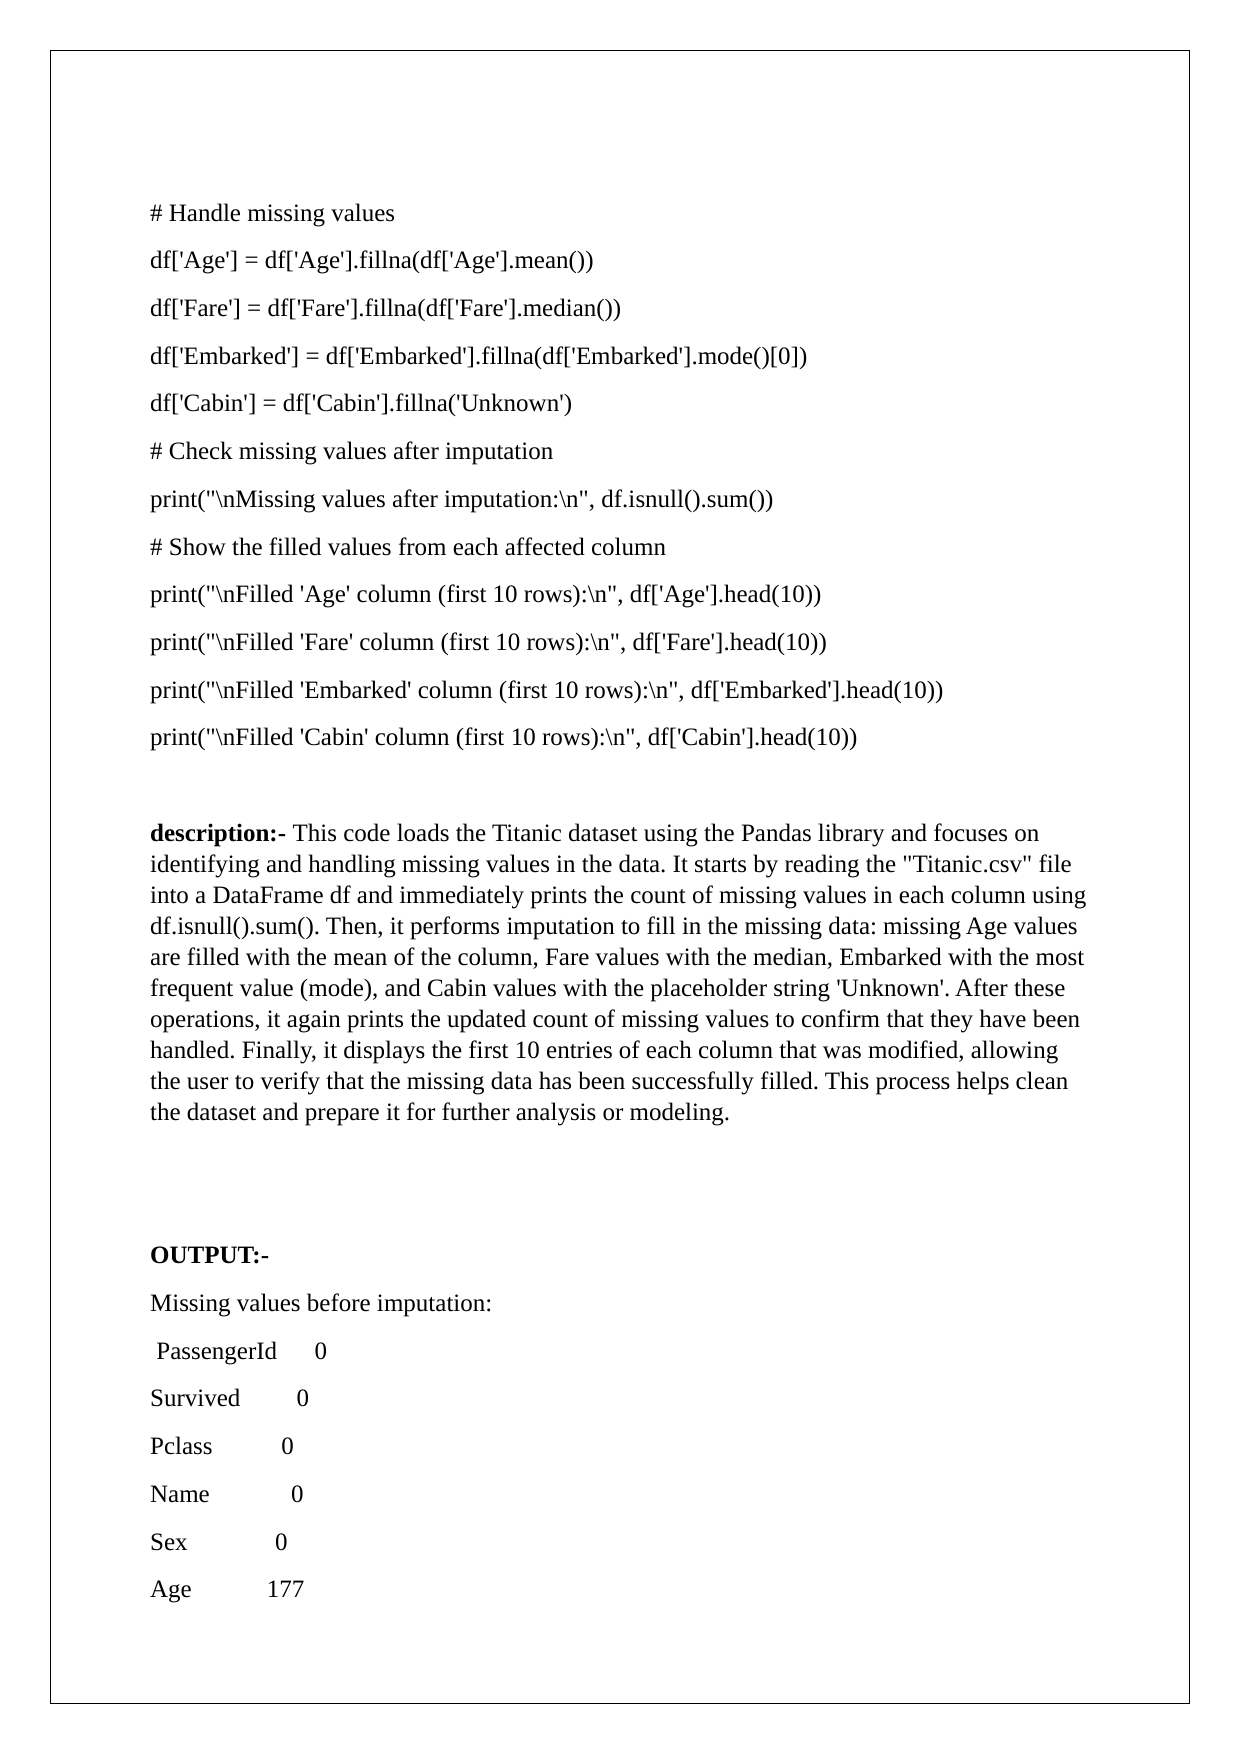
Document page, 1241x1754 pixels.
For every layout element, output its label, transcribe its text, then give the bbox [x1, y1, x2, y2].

text print("\nFilled 'Cabin' column (first 10 rows):\n", df['Cabin'].head(10)) [150, 722, 1090, 751]
text Sex 0 [150, 1527, 1090, 1555]
text df['Embarked'] = df['Embarked'].fillna(df['Embarked'].mode()[0]) [150, 341, 1090, 369]
text Missing values before imputation: [150, 1288, 1090, 1317]
text df['Cabin'] = df['Cabin'].fillna('Unknown') [150, 388, 1090, 417]
text df['Fare'] = df['Fare'].fillna(df['Fare'].median()) [150, 293, 1090, 322]
text print("\nMissing values after imputation:\n", df.isnull().sum()) [150, 484, 1090, 513]
text print("\nFilled 'Fare' column (first 10 rows):\n", df['Fare'].head(10)) [150, 627, 1090, 656]
text print("\nFilled 'Embarked' column (first 10 rows):\n", df['Embarked'].head(10)) [150, 675, 1090, 703]
text # Show the filled values from each affected column [150, 532, 1090, 560]
text print("\nFilled 'Age' column (first 10 rows):\n", df['Age'].head(10)) [150, 579, 1090, 608]
text # Check missing values after imputation [150, 436, 1090, 465]
text # Handle missing values [150, 198, 1090, 226]
text Survived 0 [150, 1383, 1090, 1412]
text description:- This code loads the Titanic dataset using the Pandas library and focuses on identifying and handling missing values in the data. It starts by reading the "Titanic.csv" file into a DataFrame df and immediately prints the count of missing values in each column using df.isnull().sum(). Then, it performs imputation to fill in the missing data: missing Age values are filled with the mean of the column, Fare values with the median, Embarked with the most frequent value (mode), and Cabin values with the placeholder string 'Unknown'. After these operations, it again prints the updated count of missing values to confirm that they have been handled. Finally, it displays the first 10 entries of each column that was modified, allowing the user to verify that the missing data has been successfully filled. This process helps clean the dataset and prepare it for further analysis or modeling. [150, 818, 1090, 1126]
text Pclass 0 [150, 1431, 1090, 1460]
text OUTPUT:- [150, 1240, 1090, 1269]
text Age 177 [150, 1574, 1090, 1603]
text df['Age'] = df['Age'].fillna(df['Age'].mean()) [150, 245, 1090, 274]
text Name 0 [150, 1479, 1090, 1508]
text PassengerId 0 [150, 1336, 1090, 1364]
